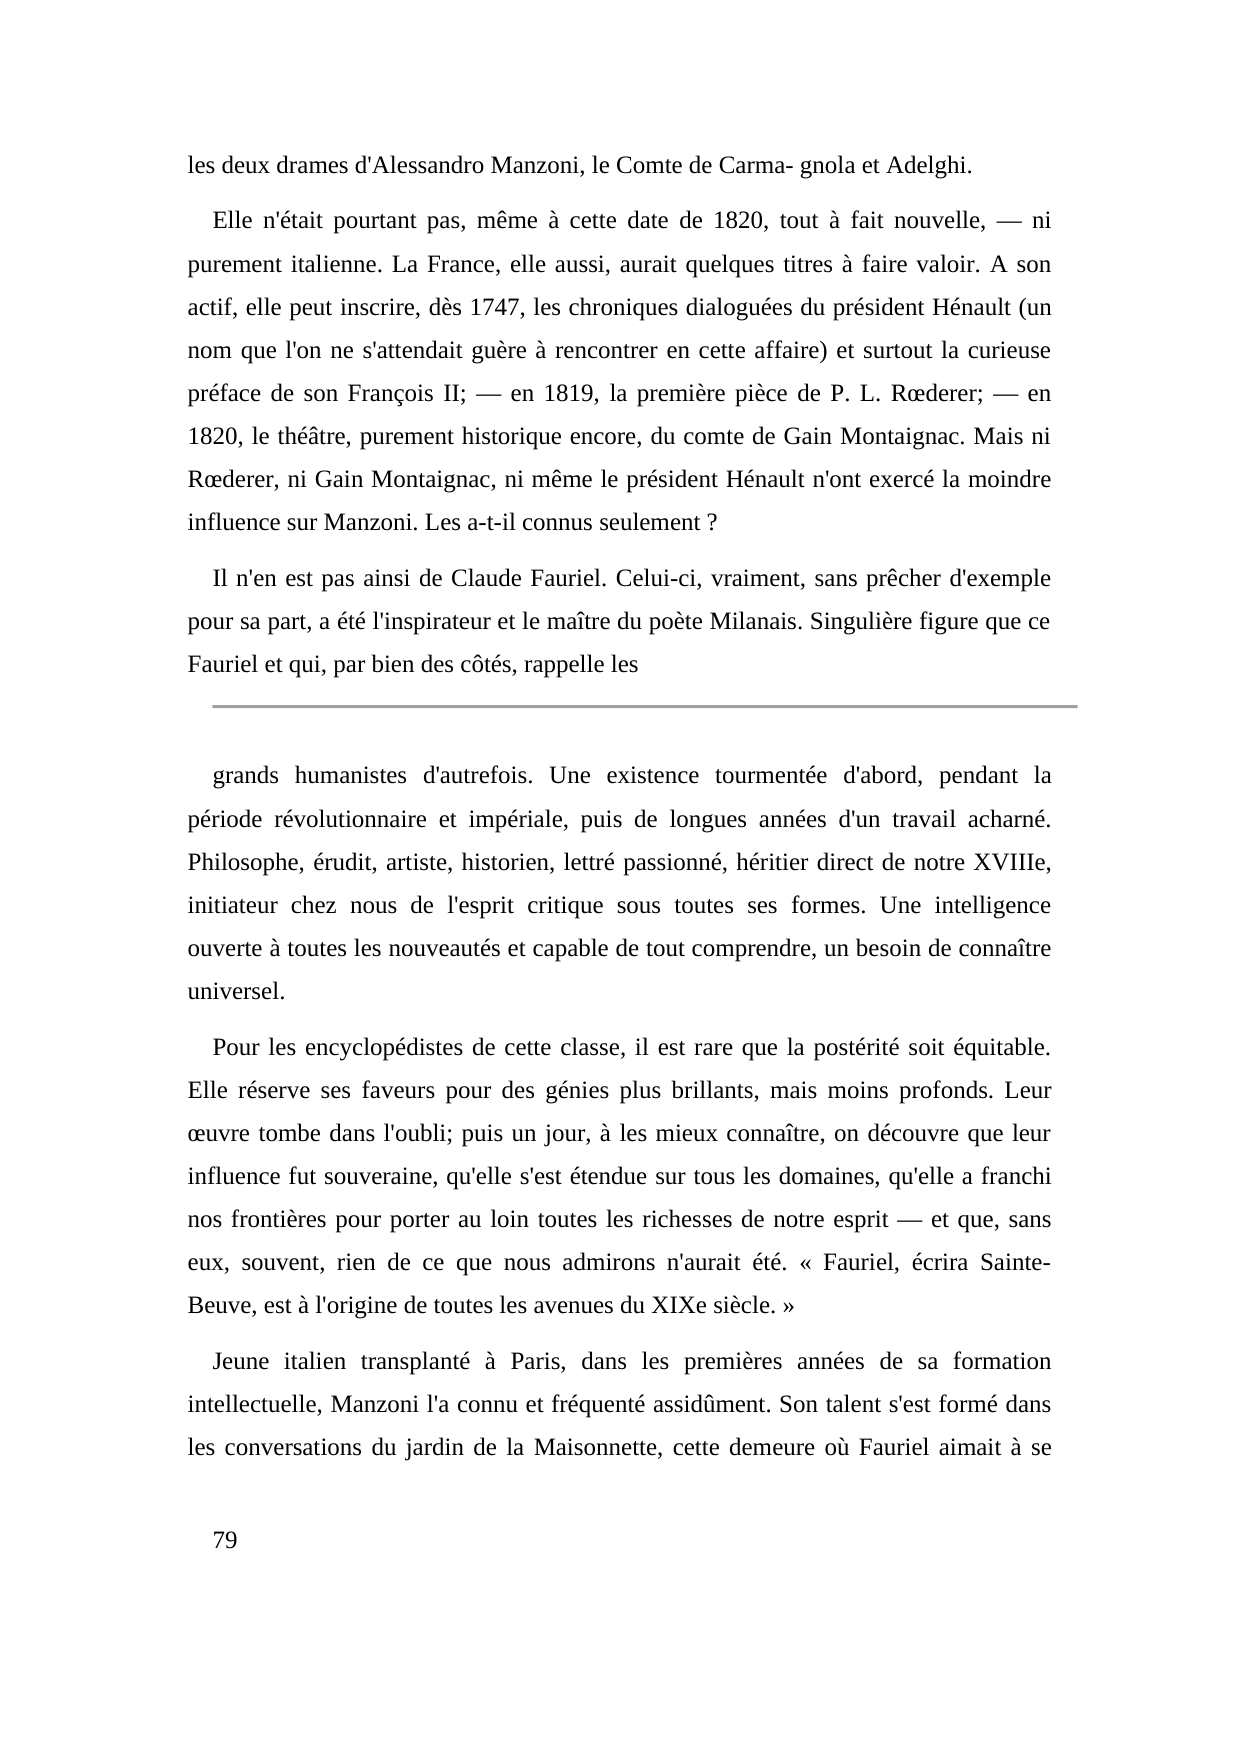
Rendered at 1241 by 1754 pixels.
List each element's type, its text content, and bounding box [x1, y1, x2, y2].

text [187, 150, 1053, 179]
text grands humanistes d'autrefois. Une existence tourmentée d'abord, pendant la période révolutionnaire et impériale, puis de longues années d'un travail acharné. Philosophe, érudit, artiste, historien, lettré passionné, héritier direct de notre XVIIIe, initiateur chez nous de l'esprit critique sous toutes ses formes. Une intelligence ouverte à toutes les nouveautés et capable de tout comprendre, un besoin de connaître universel. [187, 761, 1053, 1005]
text Pour les encyclopédistes de cette classe, il est rare que la postérité soit équitable. Elle réserve ses faveurs pour des génies plus brillants, mais moins profonds. Leur œuvre tombe dans l'oubli; puis un jour, à les mieux connaître, on découvre que leur influence fut souveraine, qu'elle s'est étendue sur tous les domaines, qu'elle a franchi nos frontières pour porter au loin toutes les richesses de notre esprit — et que, sans eux, souvent, rien de ce que nous admirons n'aurait été. « Fauriel, écrira Sainte-Beuve, est à l'origine de toutes les avenues du XIXe siècle. » [187, 1032, 1053, 1319]
text Il n'en est pas ainsi de Claude Fauriel. Celui-ci, vraiment, sans prêcher d'exemple pour sa part, a été l'inspirateur et le maître du poète Milanais. Singulière figure que ce Fauriel et qui, par bien des côtés, rappelle les [187, 563, 1053, 678]
text Elle n'était pourtant pas, même à cette date de 1820, tout à fait nouvelle, — ni purement italienne. La France, elle aussi, aurait quelques titres à faire valoir. A son actif, elle peut inscrire, dès 1747, les chroniques dialoguées du président Hénault (un nom que l'on ne s'attendait guère à rencontrer en cette affaire) et surtout la curieuse préface de son François II; — en 1819, la première pièce de P. L. Rœderer; — en 1820, le théâtre, purement historique encore, du comte de Gain Montaignac. Mais ni Rœderer, ni Gain Montaignac, ni même le président Hénault n'ont exercé la moindre influence sur Manzoni. Les a-t-il connus seulement ? [187, 206, 1053, 536]
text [187, 1346, 1053, 1461]
